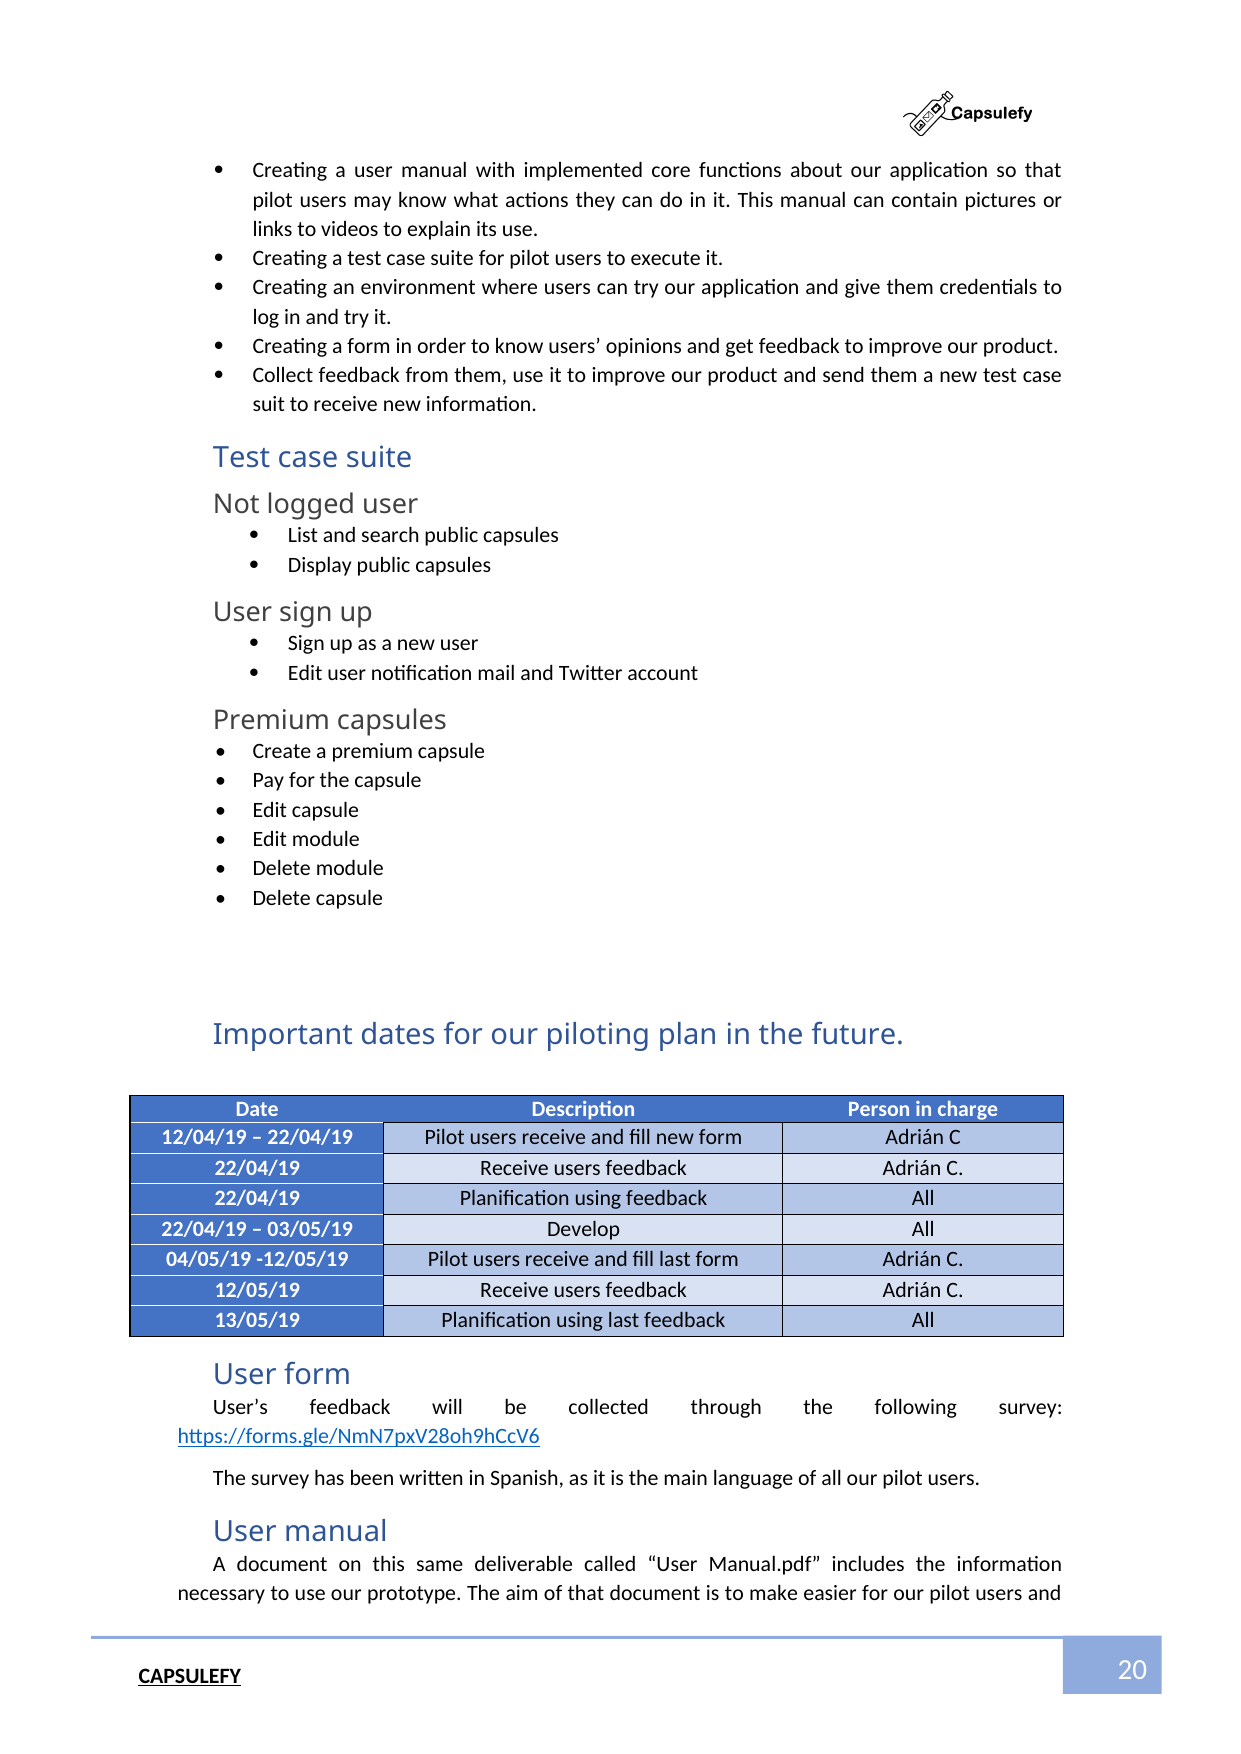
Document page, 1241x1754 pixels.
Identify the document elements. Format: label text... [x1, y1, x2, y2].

table_cell All [783, 1184, 1063, 1214]
list Delete capsule [215, 884, 1063, 910]
table_cell Receive users feedback [384, 1154, 782, 1183]
subtitle User form [177, 1354, 1063, 1393]
list Delete module [215, 854, 1063, 881]
subtitle Test case suite [177, 437, 1063, 476]
list Create a premium capsule [215, 737, 1063, 764]
table_cell Adrián C. [783, 1245, 1063, 1275]
table_cell Planification using feedback [384, 1184, 782, 1214]
subtitle Not logged user [177, 484, 1063, 521]
subtitle Important dates for our piloting plan in the future. [177, 1013, 1063, 1053]
list Creating an environment where users can try our application and give them credentials to log in and try it. [215, 273, 1063, 329]
list Creating a test case suite for pilot users to execute it. [215, 244, 1063, 271]
table_cell 12/04/19 – 22/04/19 [131, 1123, 383, 1153]
table_cell 12/05/19 [131, 1276, 383, 1305]
table_header Person in charge [783, 1096, 1063, 1122]
text User’s feedback will be collected through the following survey: https://forms.gle/NmN7pxV28oh9hCcV6 [177, 1393, 1063, 1449]
list Edit module [215, 825, 1063, 852]
table_cell Develop [384, 1215, 782, 1244]
table_cell Adrián C [783, 1123, 1063, 1153]
table_cell All [783, 1215, 1063, 1244]
table_cell 04/05/19 -12/05/19 [131, 1245, 383, 1275]
list Collect feedback from them, use it to improve our product and send them a new test case suit to receive new information. [215, 361, 1063, 417]
table_header Description [384, 1096, 783, 1122]
list Display public capsules [250, 551, 1063, 577]
table_cell Planification using last feedback [384, 1306, 782, 1336]
table_cell Receive users feedback [384, 1276, 782, 1305]
table_cell Adrián C. [783, 1276, 1063, 1305]
table_cell Adrián C. [783, 1154, 1063, 1183]
list Edit user notification mail and Twitter account [250, 659, 1063, 685]
list List and search public capsules [250, 521, 1063, 548]
list Creating a form in order to know users’ opinions and get feedback to improve our product. [215, 332, 1063, 359]
table_cell 22/04/19 [131, 1154, 383, 1183]
list Pay for the capsule [215, 767, 1063, 793]
table_header Date [131, 1096, 384, 1122]
table_cell All [783, 1306, 1063, 1336]
picture [898, 73, 1063, 157]
table_cell 22/04/19 [131, 1184, 383, 1214]
list Sign up as a new user [250, 629, 1063, 656]
subtitle User manual [177, 1510, 1063, 1550]
table_cell Pilot users receive and fill last form [384, 1245, 782, 1275]
table_cell Pilot users receive and fill new form [384, 1123, 782, 1153]
subtitle User sign up [177, 592, 1063, 629]
text The survey has been written in Spanish, as it is the main language of all our pilot users. [177, 1464, 1063, 1491]
list Edit capsule [215, 796, 1063, 822]
table_cell 22/04/19 – 03/05/19 [131, 1215, 383, 1244]
subtitle Premium capsules [177, 700, 1063, 737]
table_cell 13/05/19 [131, 1306, 383, 1336]
